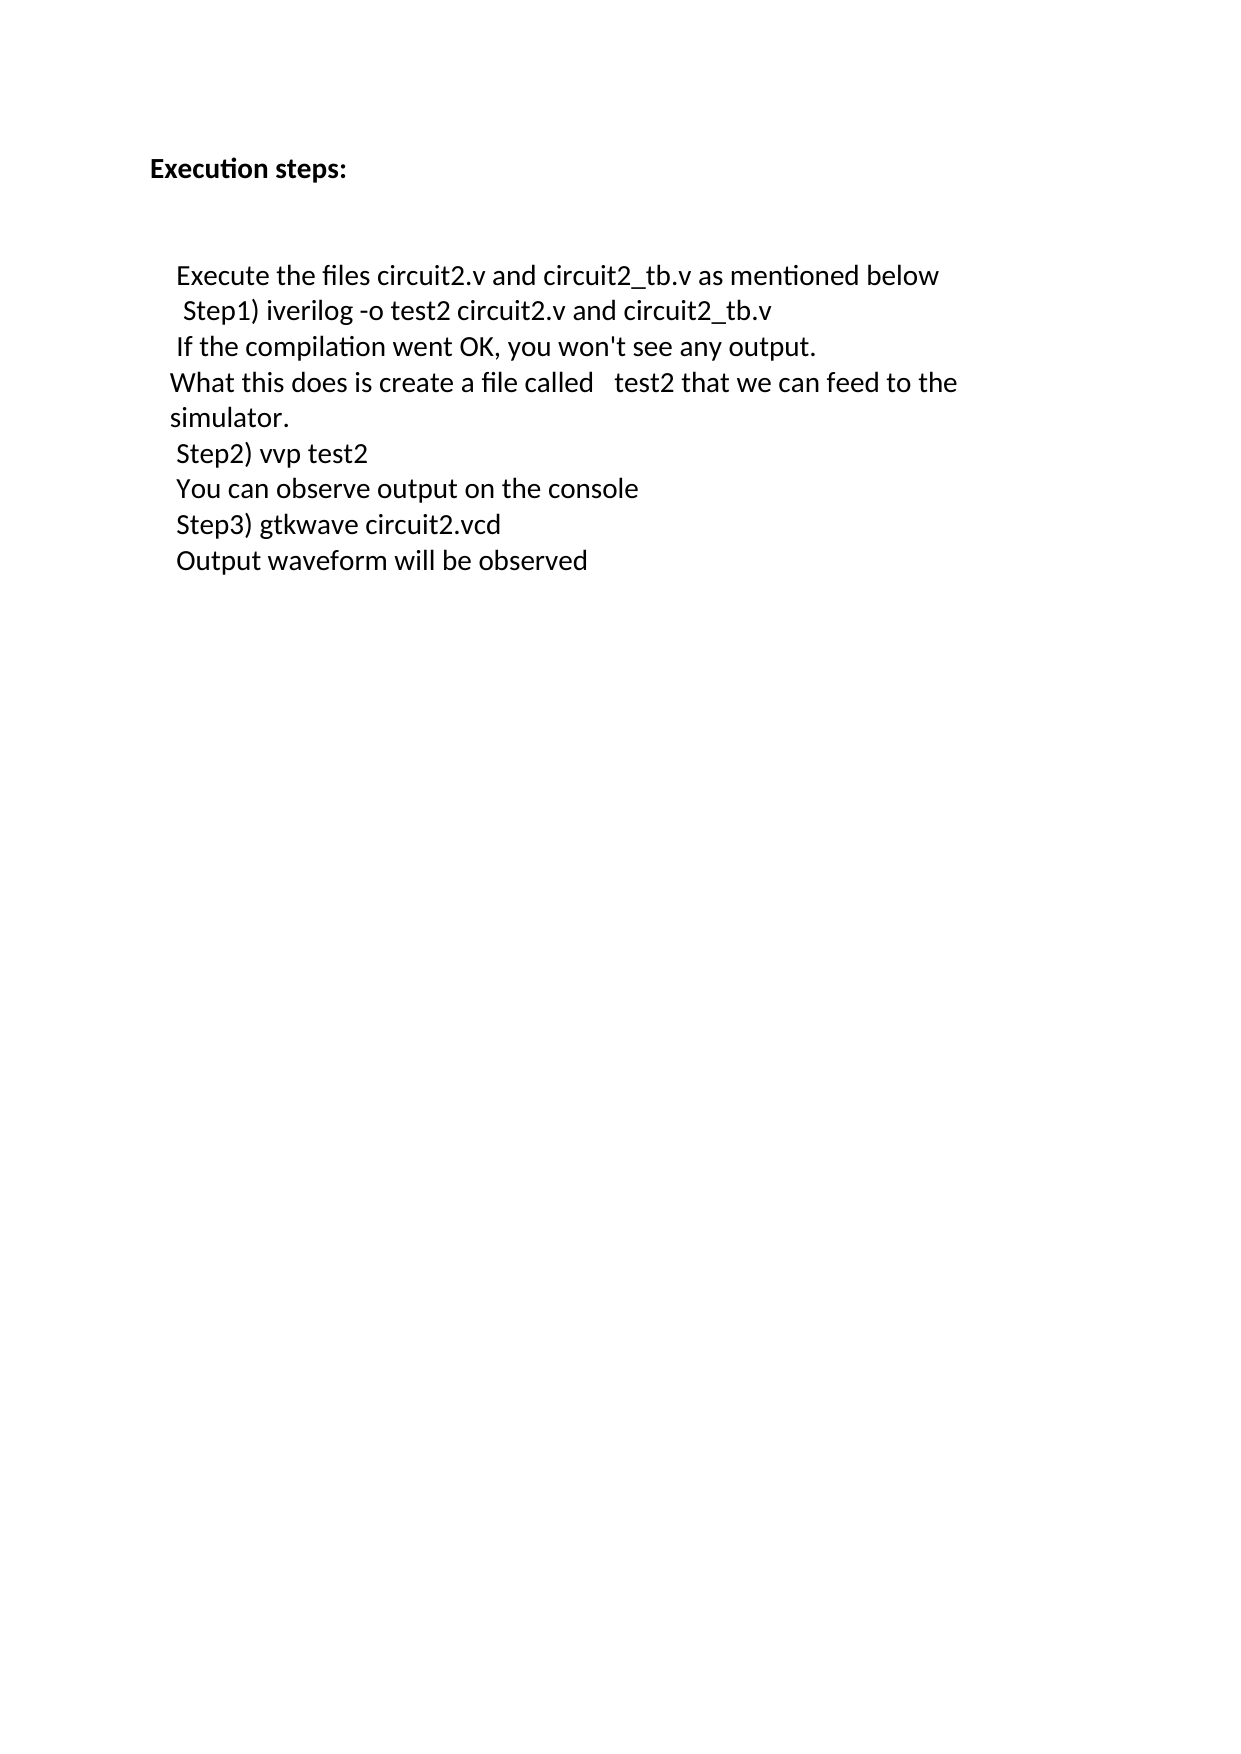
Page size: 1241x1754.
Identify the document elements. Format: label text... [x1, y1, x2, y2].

text Output waveform will be observed [150, 542, 1090, 577]
text What this does is create a file called test2 that we can feed to the [150, 364, 1090, 399]
text Step2) vvp test2 [150, 435, 1090, 471]
text You can observe output on the console [150, 471, 1090, 506]
text Execute the files circuit2.v and circuit2_tb.v as mentioned below [150, 257, 1090, 292]
text If the compilation went OK, you won't see any output. [150, 328, 1090, 364]
text Step3) gtkwave circuit2.vcd [150, 506, 1090, 542]
text Step1) iverilog -o test2 circuit2.v and circuit2_tb.v [150, 292, 1090, 328]
text simulator. [150, 399, 1090, 435]
text Execution steps: [150, 150, 1090, 186]
